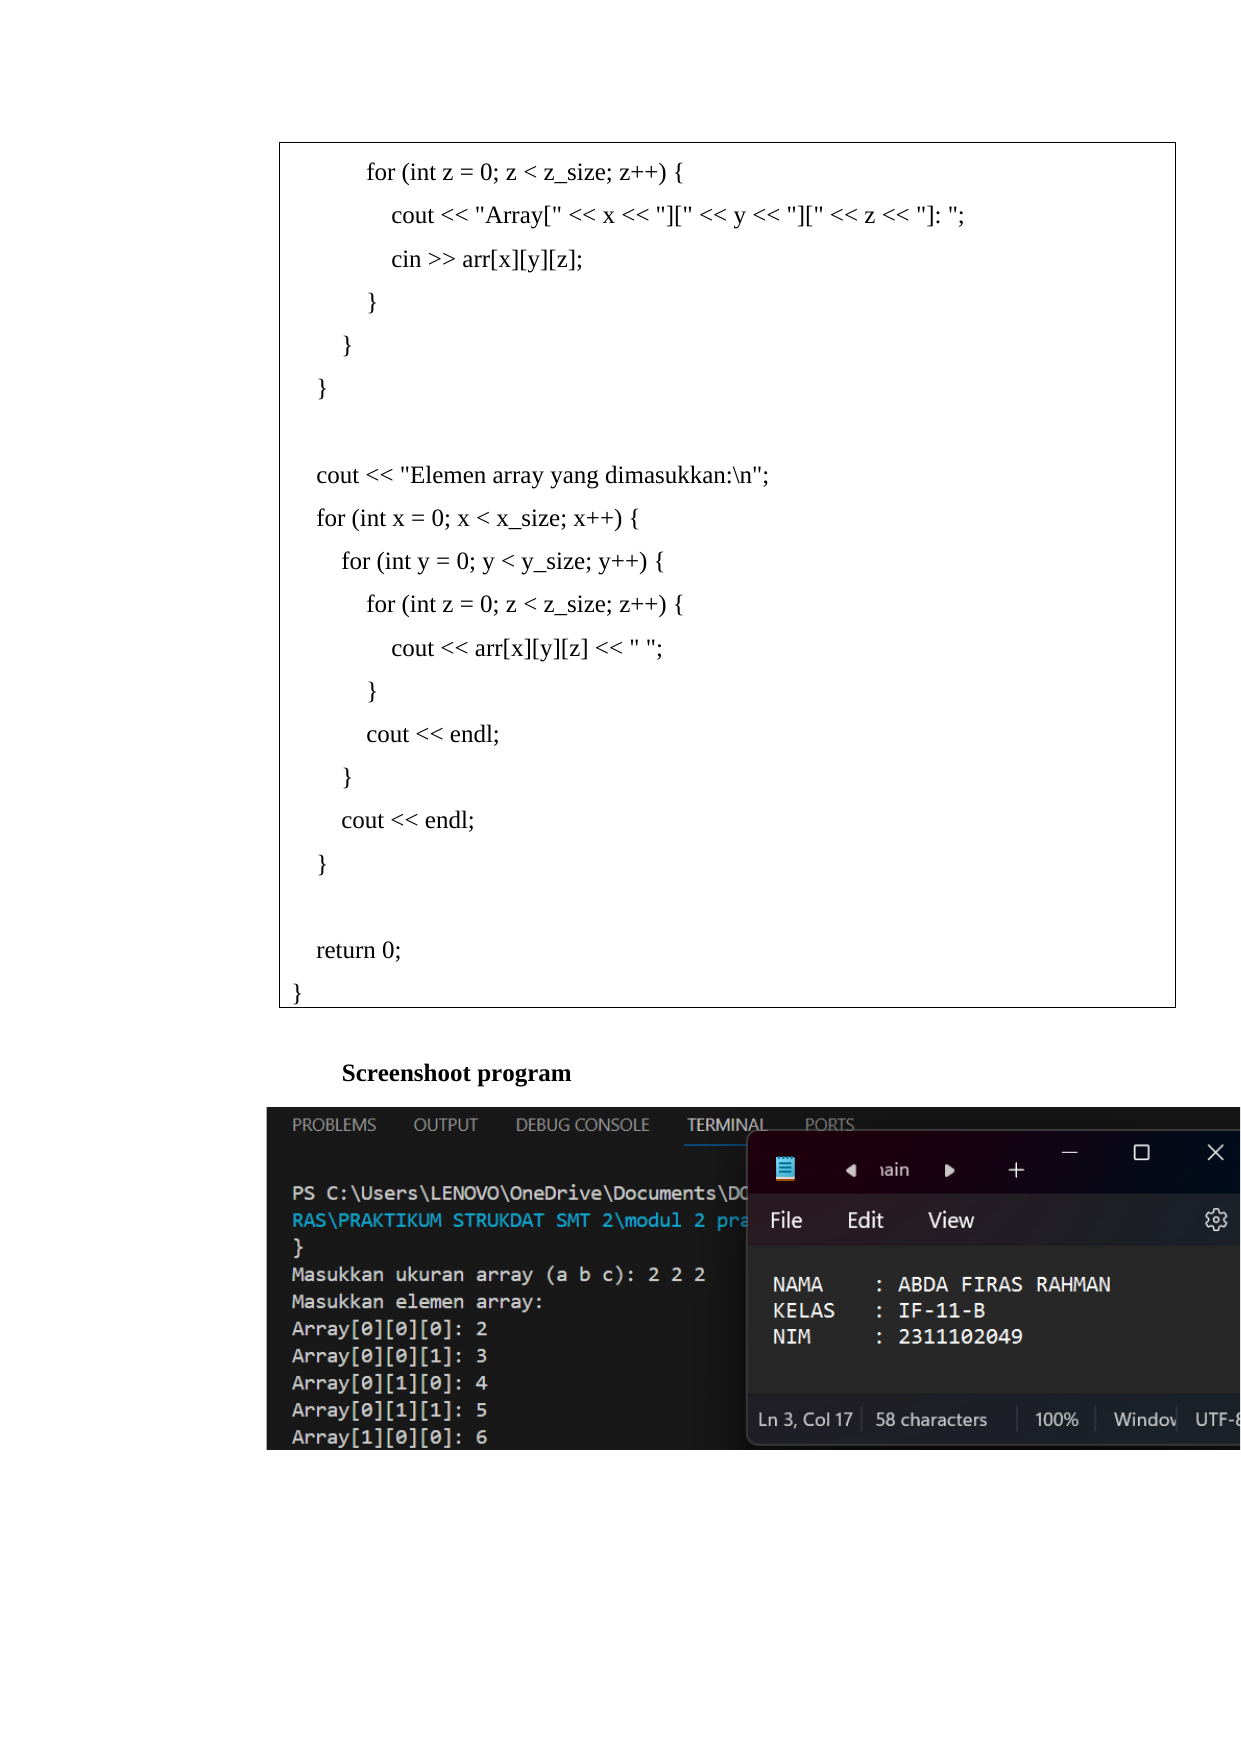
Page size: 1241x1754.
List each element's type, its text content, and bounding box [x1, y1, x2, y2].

text Screenshoot program [225, 1058, 1176, 1087]
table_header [280, 143, 1175, 1007]
picture [266, 1107, 1241, 1450]
